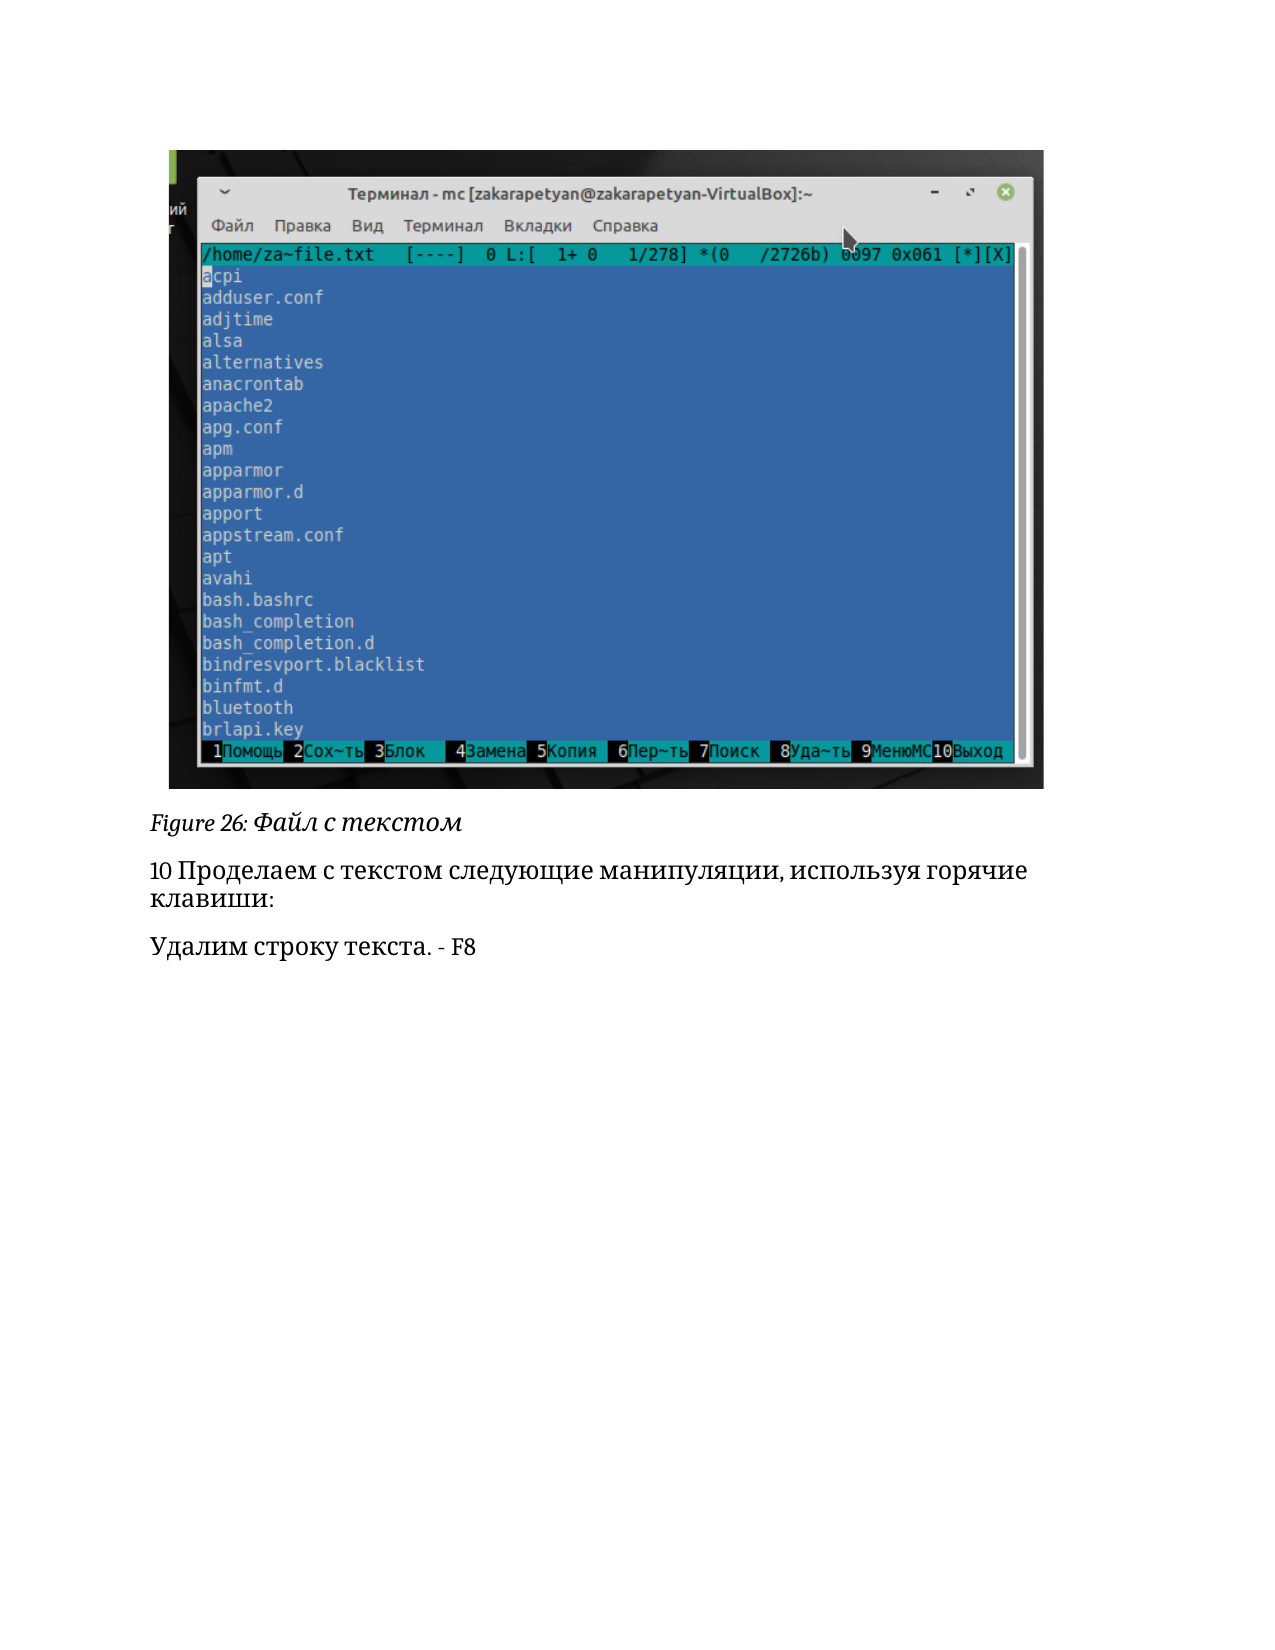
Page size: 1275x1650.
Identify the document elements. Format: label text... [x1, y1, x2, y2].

text 10 Проделаем с текстом следующие манипуляции, используя горячие клавиши: [150, 857, 1125, 914]
text Figure 26: Файл с текстом [150, 809, 1125, 838]
picture [168, 150, 1044, 789]
text Удалим строку текста. - F8 [150, 933, 1125, 962]
